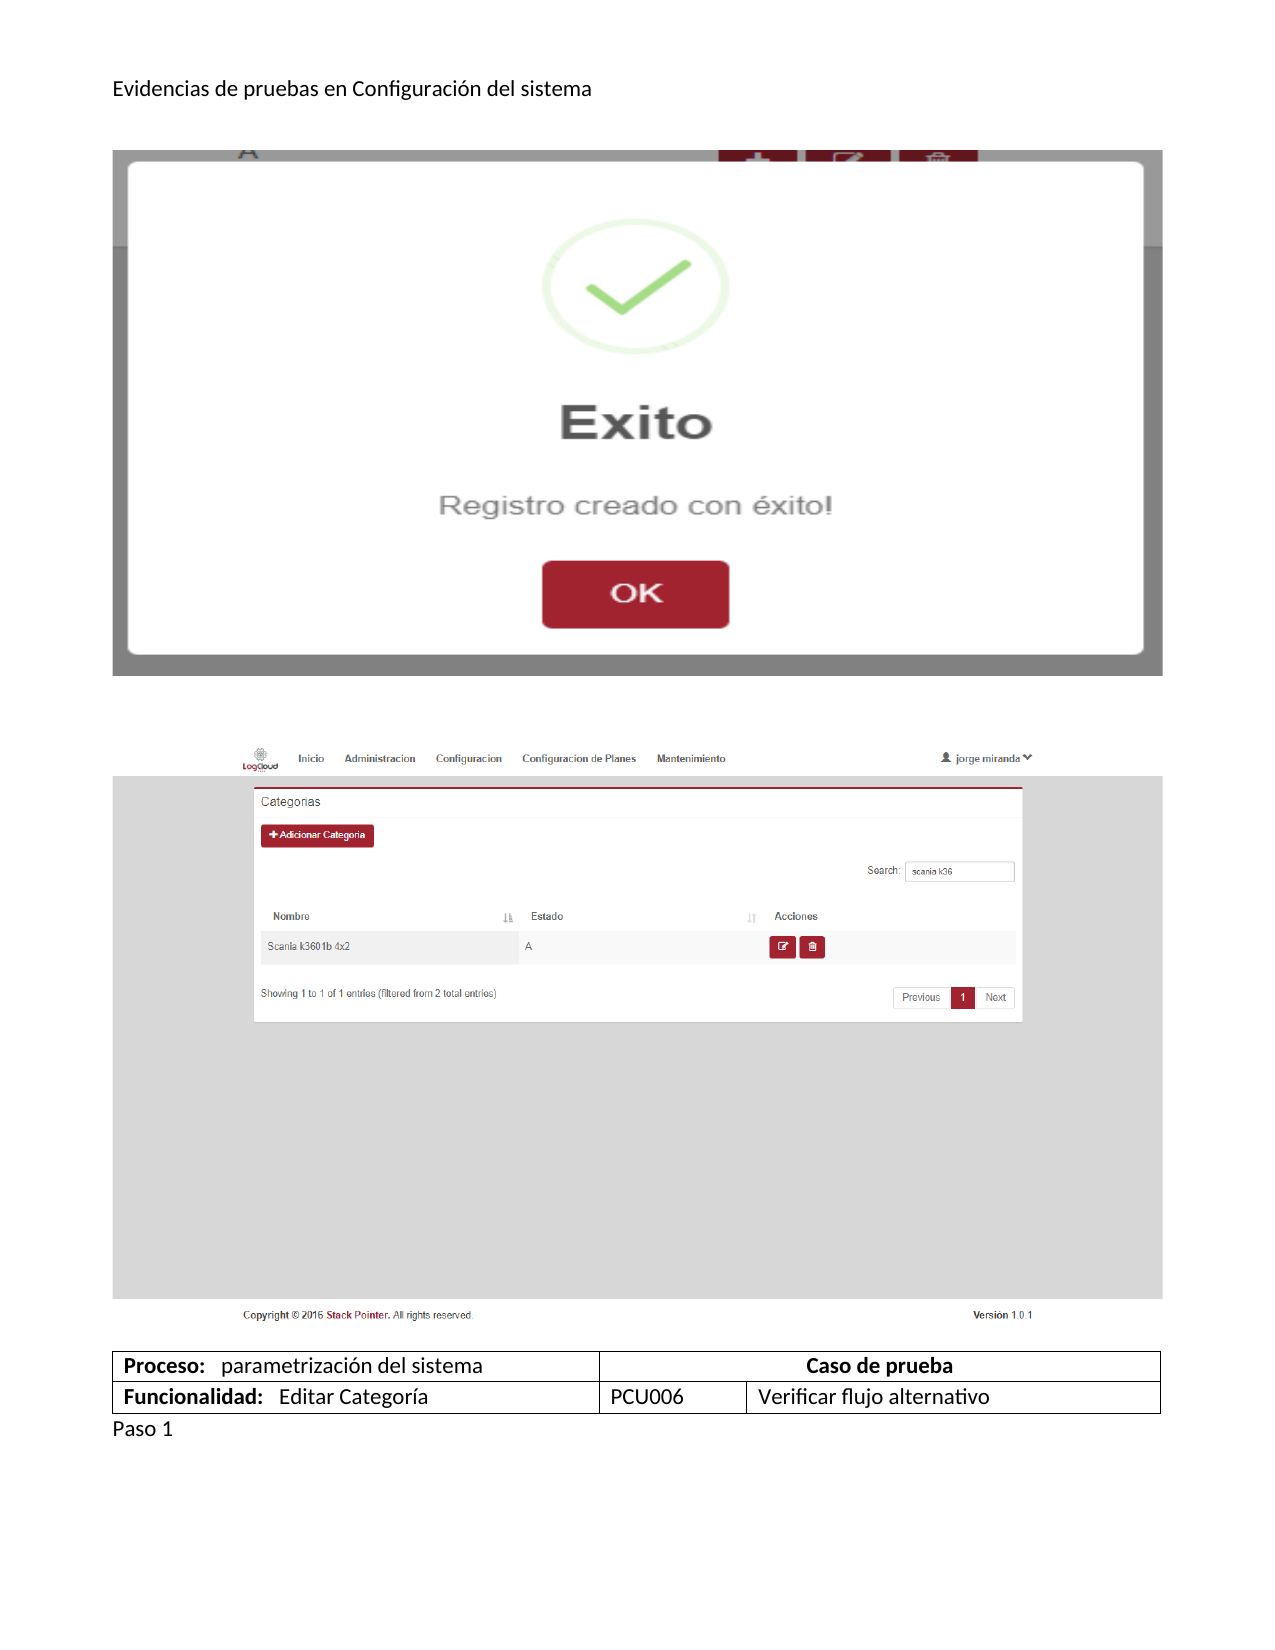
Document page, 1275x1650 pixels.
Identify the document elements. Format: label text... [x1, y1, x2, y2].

table_cell PCU006 [600, 1382, 746, 1413]
picture [112, 741, 1163, 1332]
table_header Caso de prueba [600, 1352, 1160, 1381]
table_cell Funcionalidad: Editar Categoría [113, 1382, 599, 1413]
picture [112, 150, 1163, 676]
table_header Proceso: parametrización del sistema [113, 1352, 599, 1381]
text Paso 1 [112, 1414, 1162, 1442]
table_cell Verificar flujo alternativo [747, 1382, 1160, 1413]
